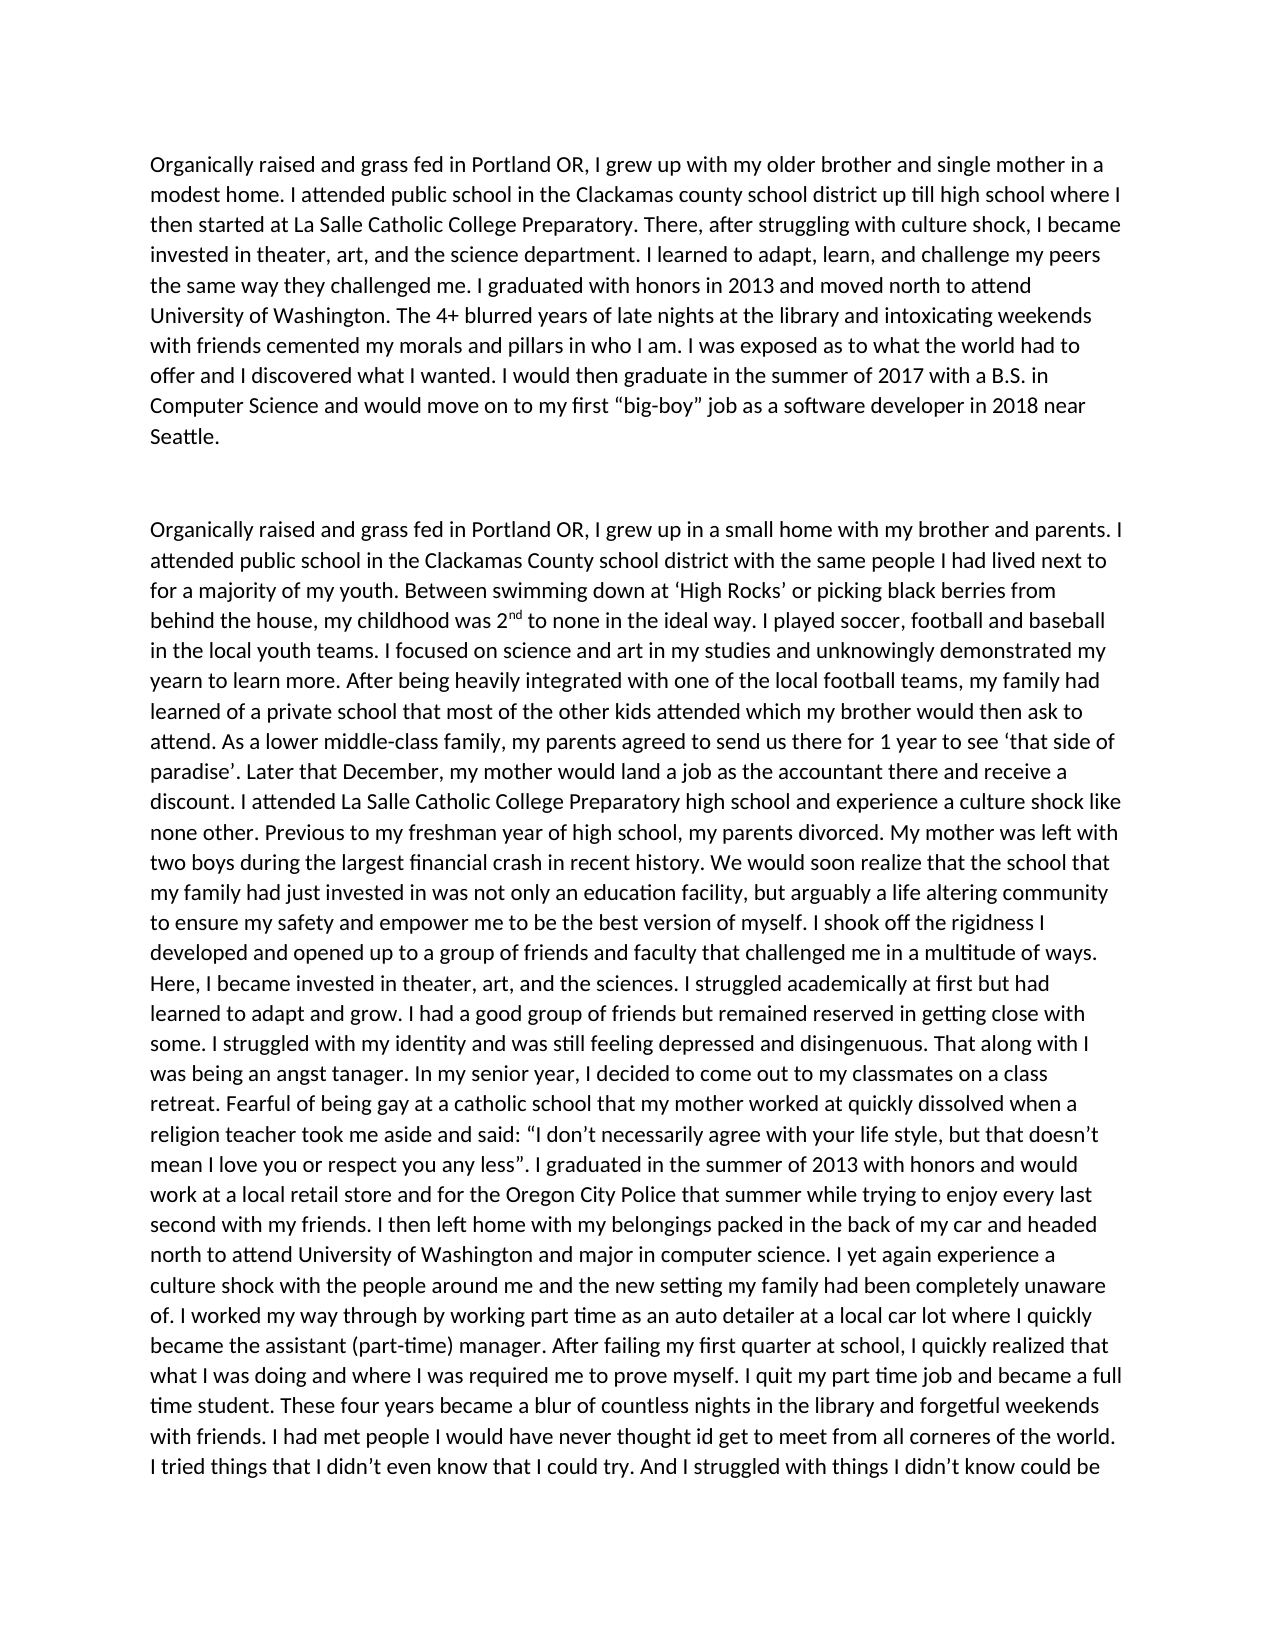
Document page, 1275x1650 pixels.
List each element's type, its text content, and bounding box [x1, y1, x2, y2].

text Organically raised and grass fed in Portland OR, I grew up with my older brother and single mother in a modest home. I attended public school in the Clackamas county school district up till high school where I then started at La Salle Catholic College Preparatory. There, after struggling with culture shock, I became invested in theater, art, and the science department. I learned to adapt, learn, and challenge my peers the same way they challenged me. I graduated with honors in 2013 and moved north to attend University of Washington. The 4+ blurred years of late nights at the library and intoxicating weekends with friends cemented my morals and pillars in who I am. I was exposed as to what the world had to offer and I discovered what I wanted. I would then graduate in the summer of 2017 with a B.S. in Computer Science and would move on to my first “big-boy” job as a software developer in 2018 near Seattle. [150, 150, 1125, 450]
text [150, 516, 1125, 1480]
